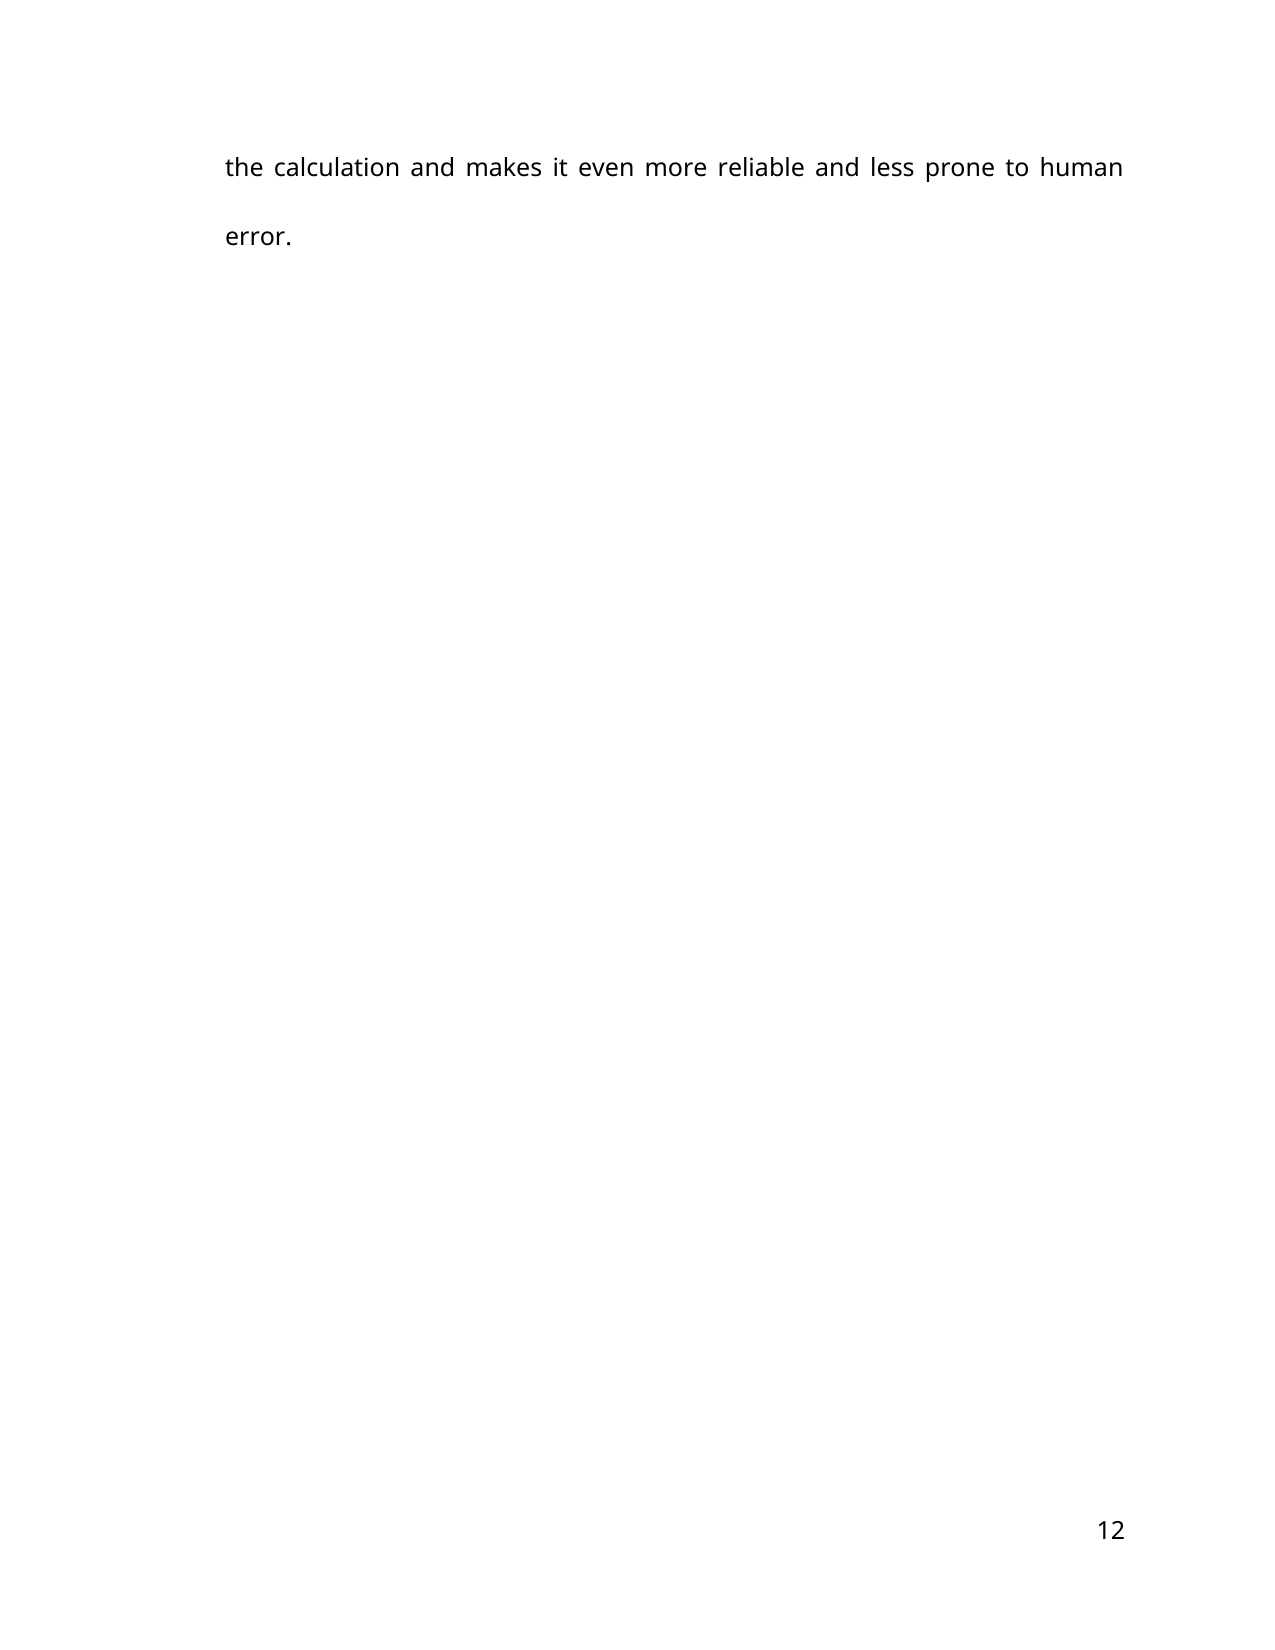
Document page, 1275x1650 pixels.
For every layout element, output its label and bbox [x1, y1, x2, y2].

text [225, 150, 1125, 252]
